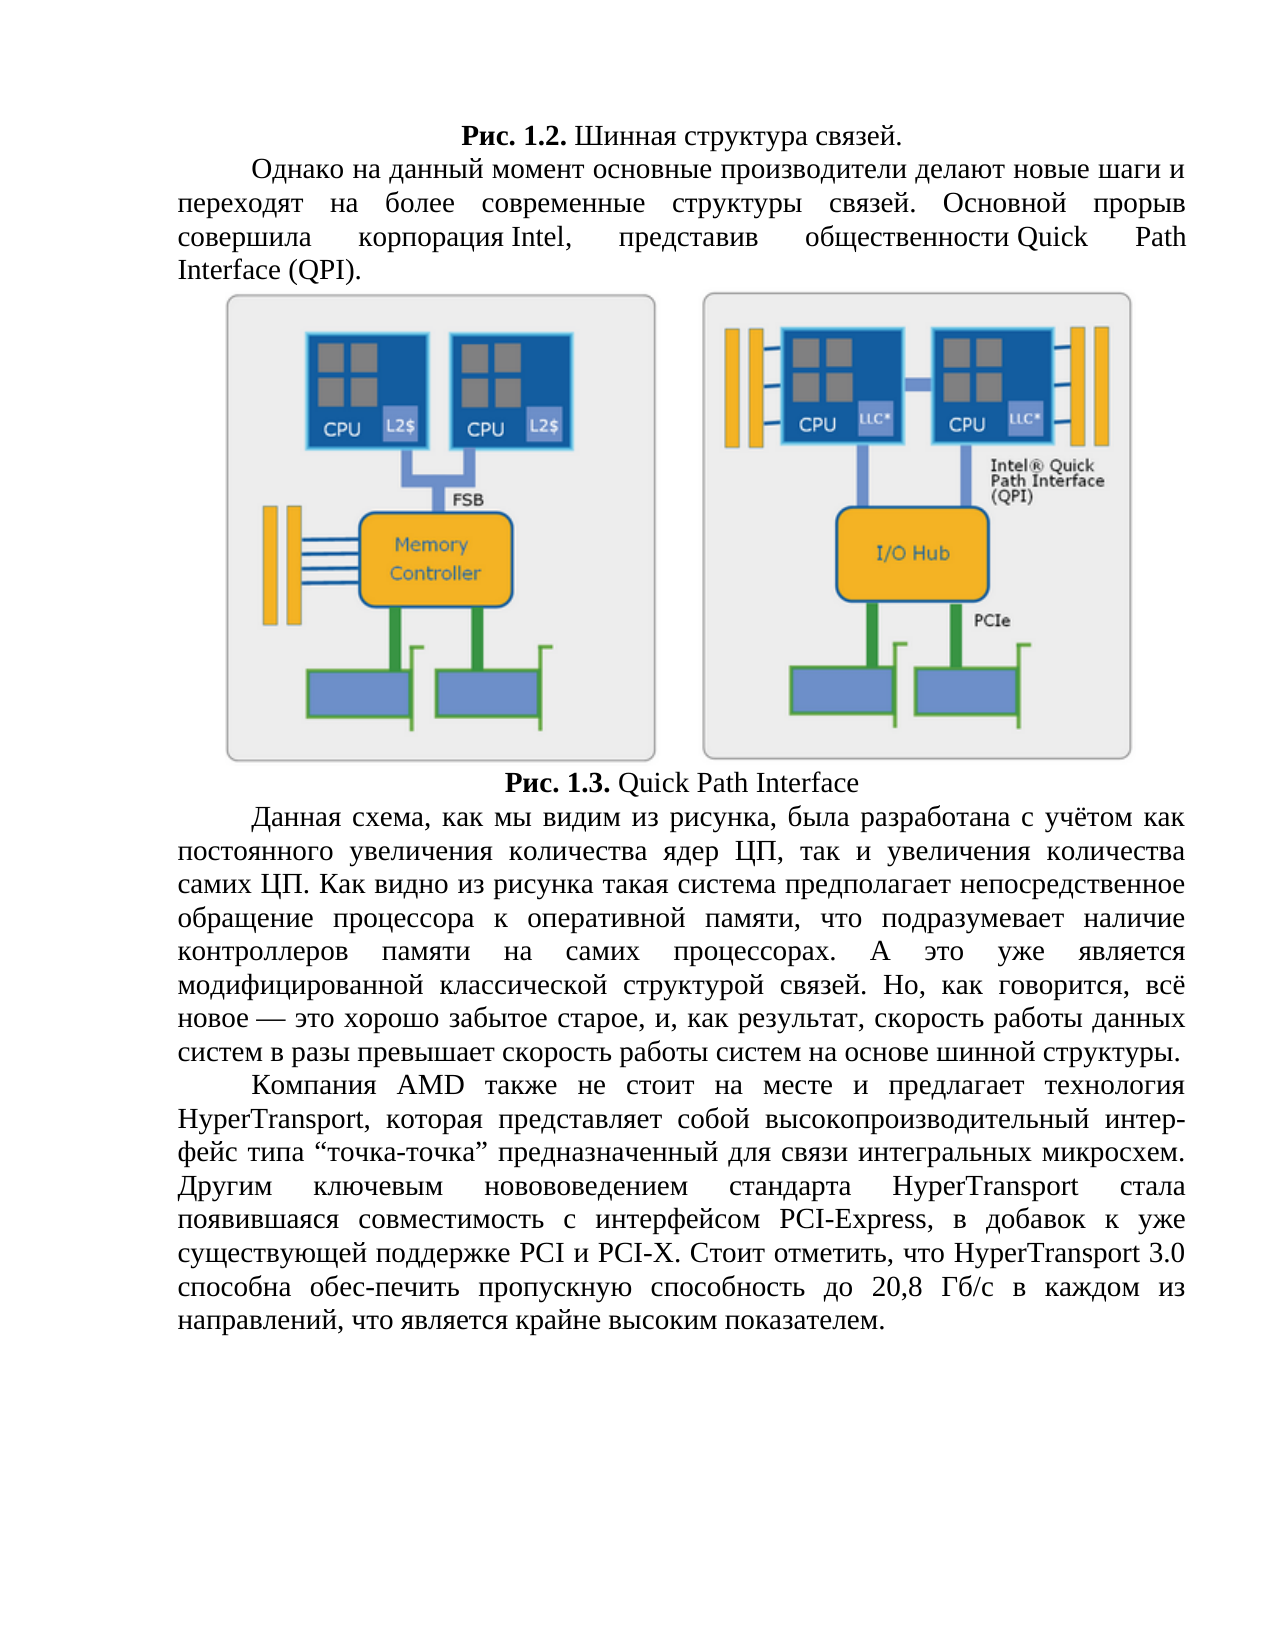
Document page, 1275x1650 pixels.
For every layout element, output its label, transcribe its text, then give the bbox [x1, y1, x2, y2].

text Рис. 1.2. Шинная структура связей. [177, 118, 1186, 152]
text Данная схема, как мы видим из рисунка, была разработана с учётом как постоянного увеличения количества ядер ЦП, так и увеличения количества самих ЦП. Как видно из рисунка такая система предполагает непосредственное обращение процессора к оперативной памяти, что подразумевает наличие контроллеров памяти на самих процессорах. А это уже является модифицированной классической структурой связей. Но, как говорится, всё новое — это хорошо забытое старое, и, как результат, скорость работы данных систем в разы превышает скорость работы систем на основе шинной структуры. [177, 799, 1186, 1067]
picture [224, 285, 1139, 766]
text Однако на данный момент основные производители делают новые шаги и переходят на более современные структуры связей. Основной прорыв совершила корпорация Intel, представив общественности Quick Path Interface (QPI). [177, 152, 1186, 286]
text Рис. 1.3. Quick Path Interface [177, 766, 1186, 799]
text Компания AMD также не стоит на месте и предлагает технология HyperTransport, которая представляет собой высокопроизводительный интер-фейс типа “точка-точка” предназначенный для связи интегральных микросхем. Другим ключевым новововедением стандарта HyperTransport стала появившаяся совместимость с интерфейсом PCI-Express, в добавок к уже существующей поддержке PCI и PCI-X. Стоит отметить, что HyperTransport 3.0 способна обес-печить пропускную способность до 20,8 Гб/с в каждом из направлений, что является крайне высоким показателем. [177, 1067, 1186, 1336]
